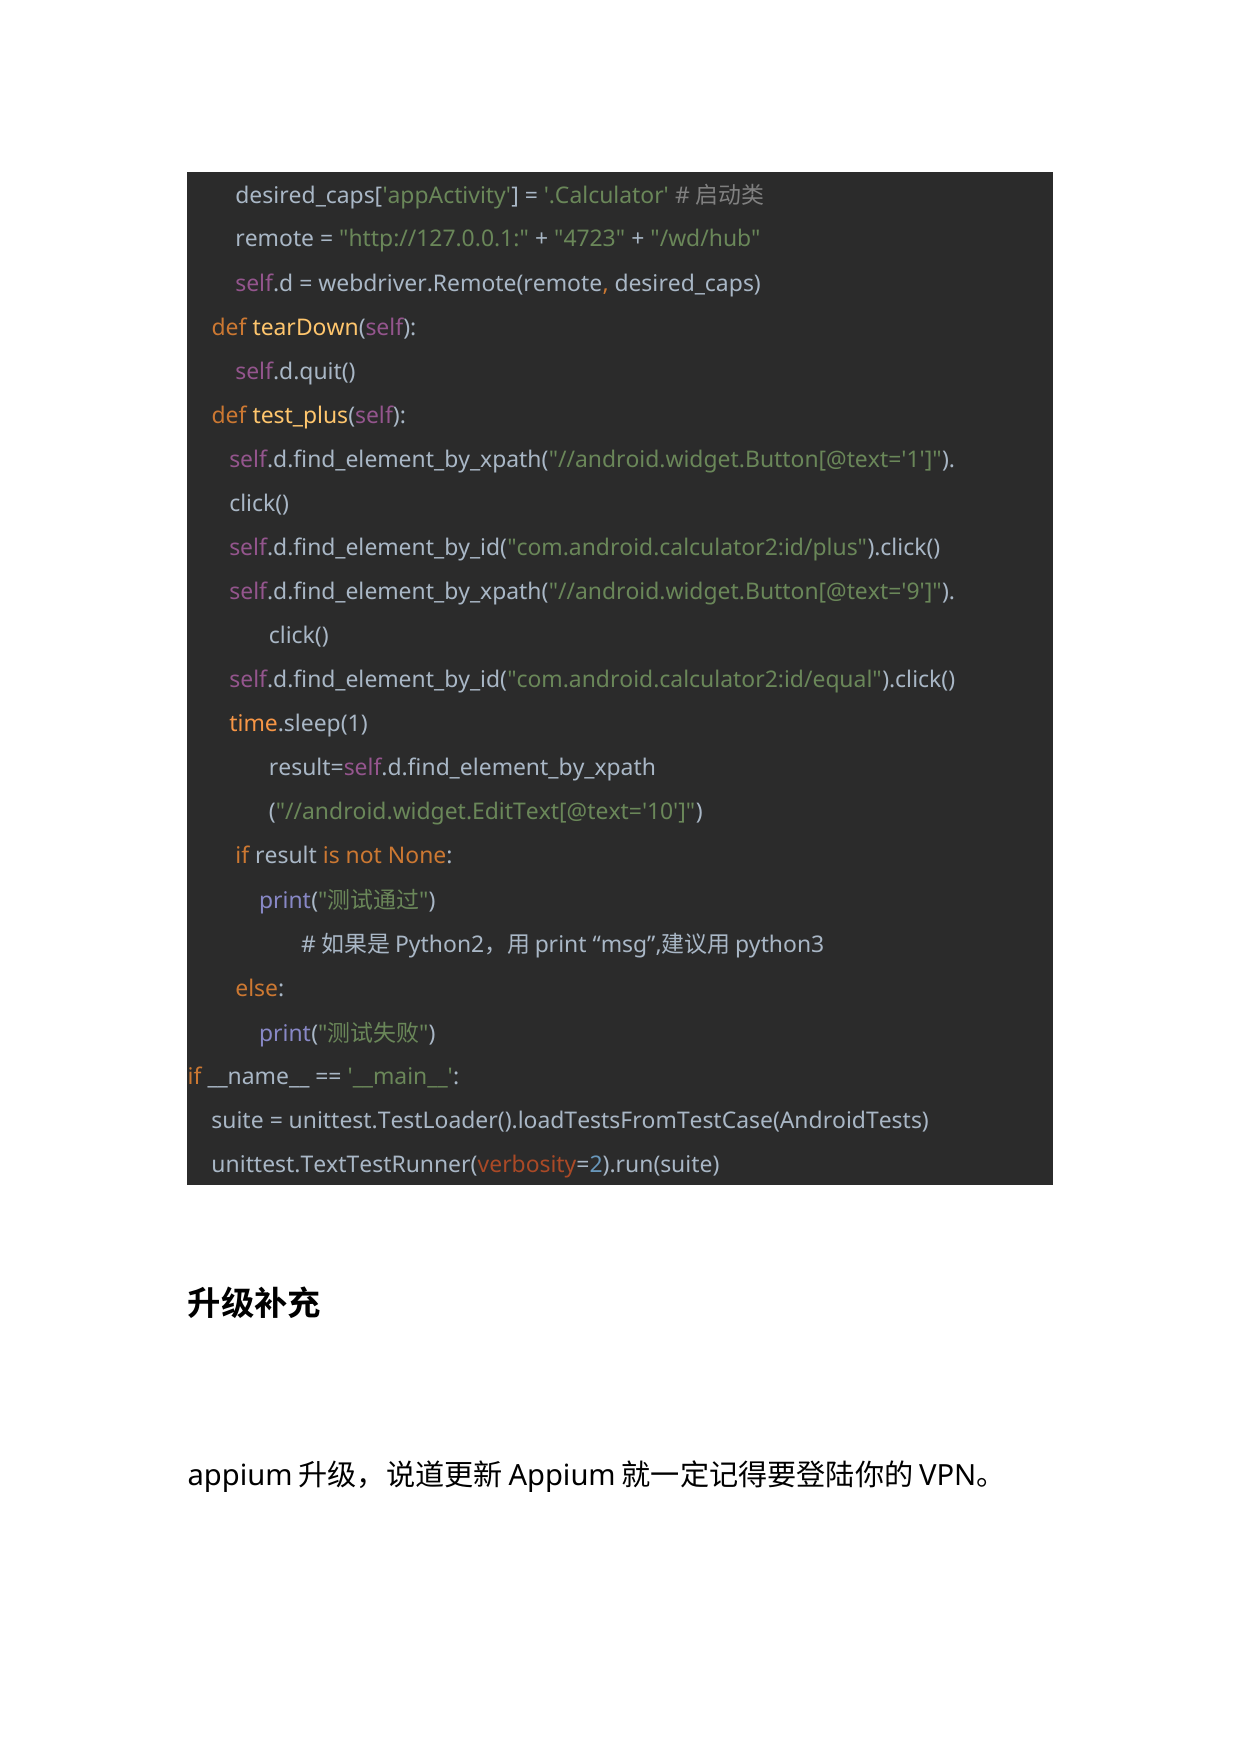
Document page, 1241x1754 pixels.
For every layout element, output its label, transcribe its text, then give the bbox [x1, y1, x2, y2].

text self.d.find_element_by_id("com.android.calculator2:id/equal").click() time.sleep(1) [187, 657, 1053, 745]
text self.d.find_element_by_xpath("//android.widget.Button[@text='9']"). [187, 568, 1053, 613]
text result=self.d.find_element_by_xpath [187, 745, 1053, 789]
text click() self.d.find_element_by_id("com.android.calculator2:id/plus").click() [187, 480, 1053, 568]
text # 如果是Python2，用print “msg”,建议用python3 else: print("测试失败") if __name__ == '__main__': suite = unittest.TestLoader().loadTestsFromTestCase(AndroidTests) unittest.TextTestRunner(verbosity=2).run(suite) [187, 921, 1053, 1185]
text ("//android.widget.EditText[@text='10']") if result is not None: print("测试通过") [187, 789, 1053, 921]
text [187, 172, 1053, 480]
text click() [187, 613, 1053, 657]
subtitle 升级补充 [187, 1257, 1053, 1345]
text appium升级，说道更新Appium就一定记得要登陆你的VPN。 [187, 1451, 1053, 1495]
